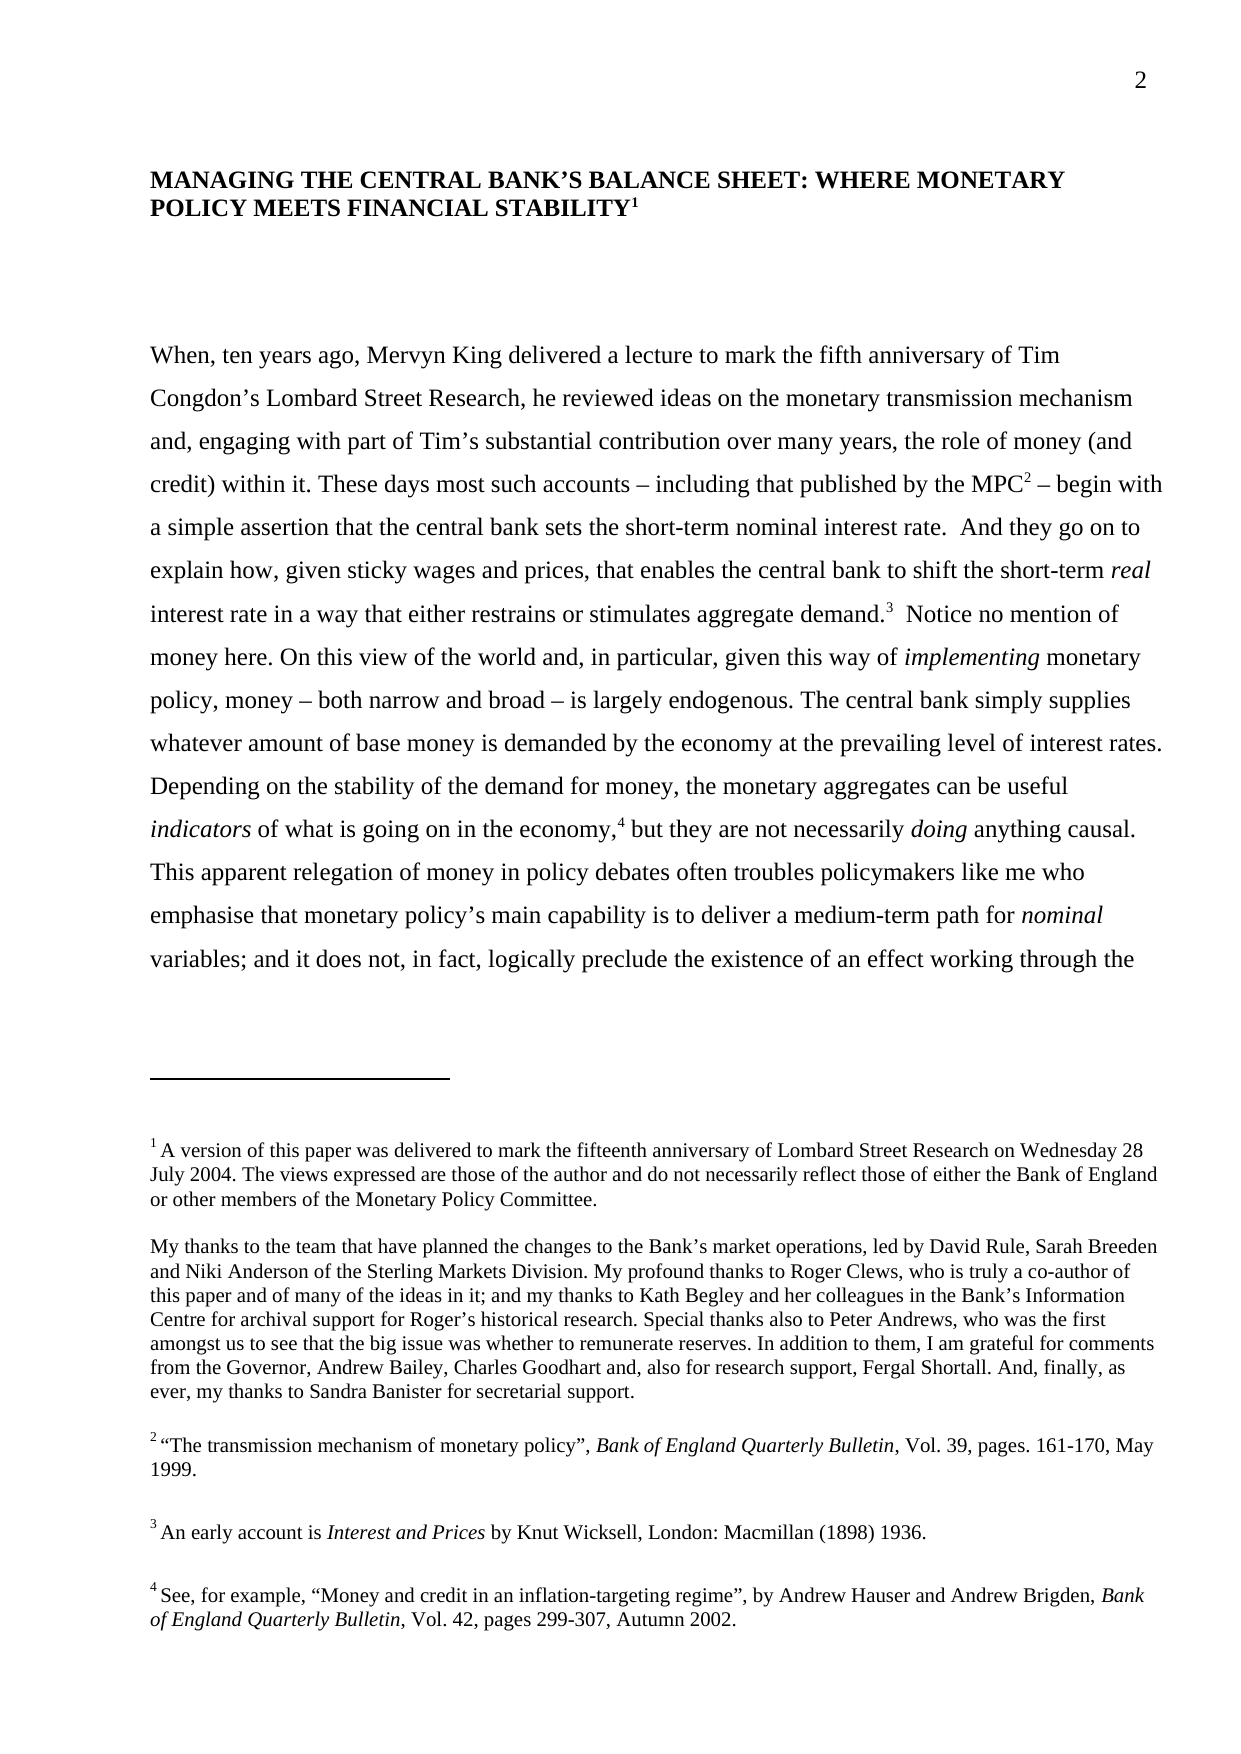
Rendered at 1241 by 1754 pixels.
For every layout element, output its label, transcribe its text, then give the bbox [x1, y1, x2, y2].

text When, ten years ago, Mervyn King delivered a lecture to mark the fifth anniversary of Tim Congdon’s Lombard Street Research, he reviewed ideas on the monetary transmission mechanism and, engaging with part of Tim’s substantial contribution over many years, the role of money (and credit) within it. These days most such accounts – including that published by the MPC2 – begin with a simple assertion that the central bank sets the short-term nominal interest rate. And they go on to explain how, given sticky wages and prices, that enables the central bank to shift the short-term real interest rate in a way that either restrains or stimulates aggregate demand.3 Notice no mention of money here. On this view of the world and, in particular, given this way of implementing monetary policy, money – both narrow and broad – is largely endogenous. The central bank simply supplies whatever amount of base money is demanded by the economy at the prevailing level of interest rates. Depending on the stability of the demand for money, the monetary aggregates can be useful indicators of what is going on in the economy,4 but they are not necessarily doing anything causal. This apparent relegation of money in policy debates often troubles policymakers like me who emphasise that monetary policy’s main capability is to deliver a medium-term path for nominal variables; and it does not, in fact, logically preclude the existence of an effect working through the [150, 340, 1163, 972]
text My thanks to the team that have planned the changes to the Bank’s market operations, led by David Rule, Sarah Breeden and Niki Anderson of the Sterling Markets Division. My profound thanks to Roger Clews, who is truly a co-author of this paper and of many of the ideas in it; and my thanks to Kath Begley and her colleagues in the Bank’s Information Centre for archival support for Roger’s historical research. Special thanks also to Peter Andrews, who was the first amongst us to see that the big issue was whether to remunerate reserves. In addition to them, I am grateful for comments from the Governor, Andrew Bailey, Charles Goodhart and, also for research support, Fergal Shortall. And, finally, as ever, my thanks to Sandra Banister for secretarial support. [150, 1234, 1162, 1403]
text 1 A version of this paper was delivered to mark the fifteenth anniversary of Lombard Street Research on Wednesday 28 July 2004. The views expressed are those of the author and do not necessarily reflect those of either the Bank of England or other members of the Monetary Policy Committee. [150, 1134, 1160, 1211]
text 3 An early account is Interest and Prices by Knut Wicksell, London: Macmillan (1898) 1936. [150, 1516, 1240, 1544]
subtitle MANAGING THE CENTRAL BANK’S BALANCE SHEET: WHERE MONETARY POLICY MEETS FINANCIAL STABILITY1 [150, 165, 1160, 222]
text 4 See, for example, “Money and credit in an inflation-targeting regime”, by Andrew Hauser and Andrew Brigden, Bank of England Quarterly Bulletin, Vol. 42, pages 299-307, Autumn 2002. [150, 1579, 1156, 1631]
text 2 “The transmission mechanism of monetary policy”, Bank of England Quarterly Bulletin, Vol. 39, pages. 161-170, May 1999. [150, 1429, 1156, 1481]
